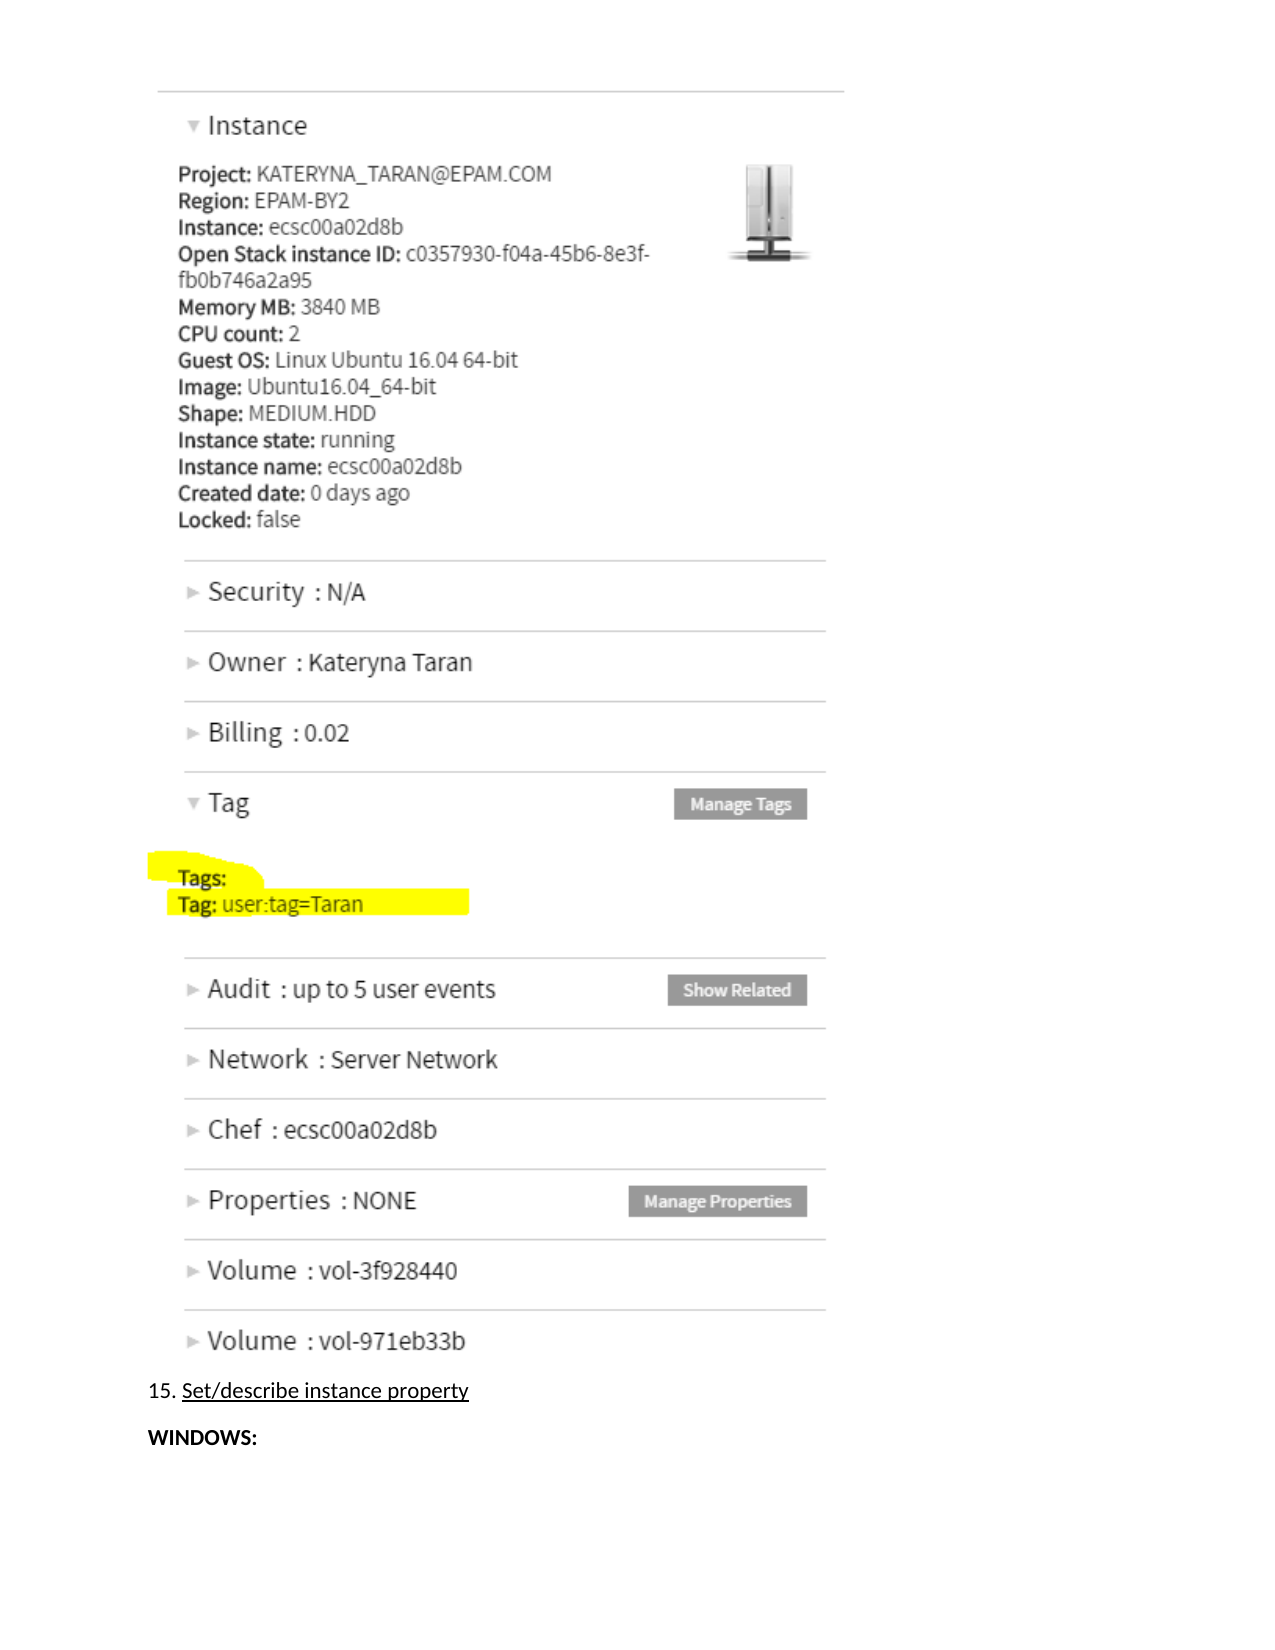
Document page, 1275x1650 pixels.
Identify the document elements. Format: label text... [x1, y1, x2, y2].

picture [147, 88, 845, 1358]
text 15. Set/describe instance property [148, 1376, 1186, 1404]
text WINDOWS: [148, 1423, 1186, 1451]
